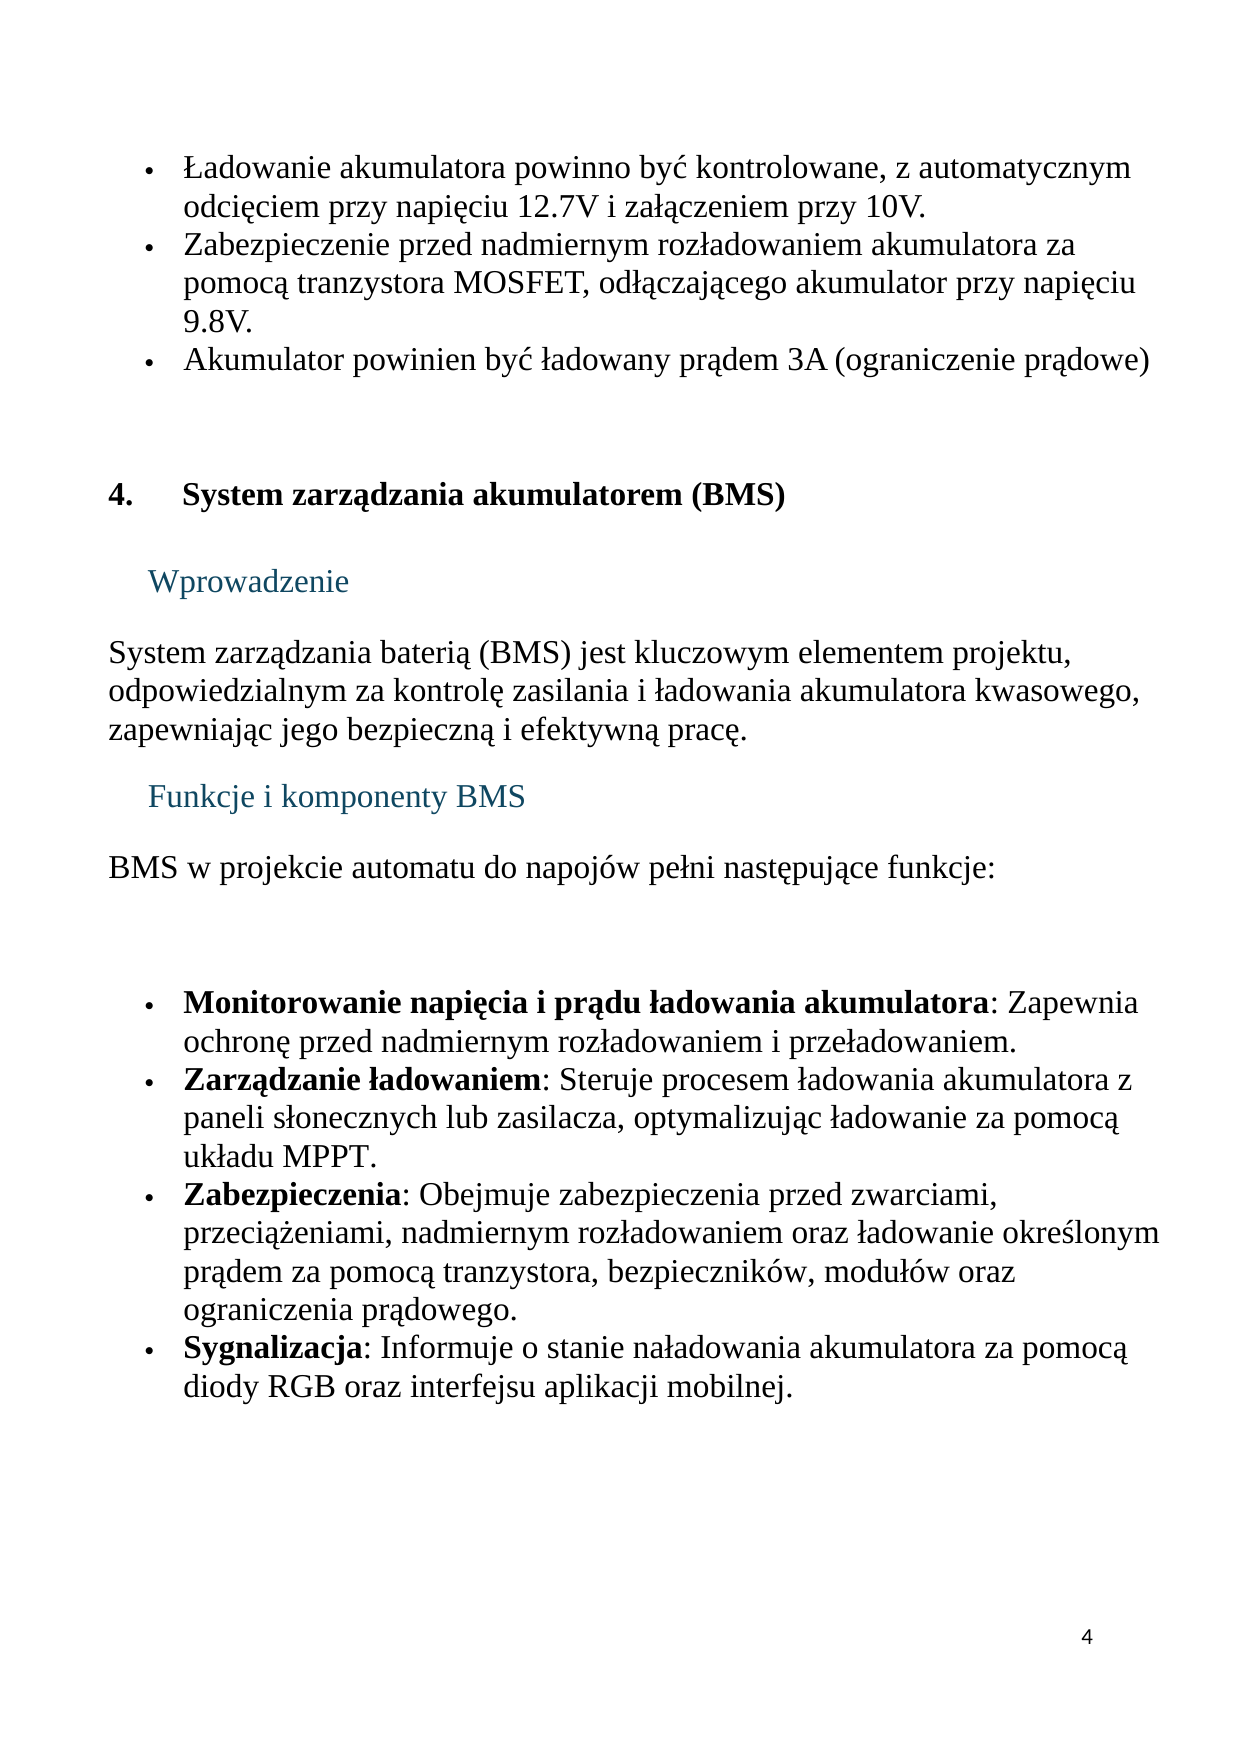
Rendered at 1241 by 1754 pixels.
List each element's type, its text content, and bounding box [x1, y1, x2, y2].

subtitle Funkcje i komponenty BMS [148, 777, 1093, 815]
subtitle System zarządzania akumulatorem (BMS) [108, 474, 1132, 513]
list Monitorowanie napięcia i prądu ładowania akumulatora: Zapewnia ochronę przed nadmiernym rozładowaniem i przeładowaniem. [146, 983, 1188, 1059]
subtitle Wprowadzenie [148, 561, 1093, 599]
text BMS w projekcie automatu do napojów pełni następujące funkcje: [108, 848, 1188, 886]
list Sygnalizacja: Informuje o stanie naładowania akumulatora za pomocą diody RGB oraz interfejsu aplikacji mobilnej. [146, 1328, 1188, 1404]
list Zarządzanie ładowaniem: Steruje procesem ładowania akumulatora z paneli słonecznych lub zasilacza, optymalizując ładowanie za pomocą układu MPPT. [146, 1059, 1188, 1174]
list Zabezpieczenie przed nadmiernym rozładowaniem akumulatora za pomocą tranzystora MOSFET, odłączającego akumulator przy napięciu 9.8V. [146, 224, 1188, 339]
text System zarządzania baterią (BMS) jest kluczowym elementem projektu, odpowiedzialnym za kontrolę zasilania i ładowania akumulatora kwasowego, zapewniając jego bezpieczną i efektywną pracę. [108, 632, 1188, 747]
list Akumulator powinien być ładowany prądem 3A (ograniczenie prądowe) [146, 339, 1188, 378]
list Ładowanie akumulatora powinno być kontrolowane, z automatycznym odcięciem przy napięciu 12.7V i załączeniem przy 10V. [146, 148, 1188, 224]
list Zabezpieczenia: Obejmuje zabezpieczenia przed zwarciami, przeciążeniami, nadmiernym rozładowaniem oraz ładowanie określonym prądem za pomocą tranzystora, bezpieczników, modułów oraz ograniczenia prądowego. [146, 1174, 1188, 1328]
